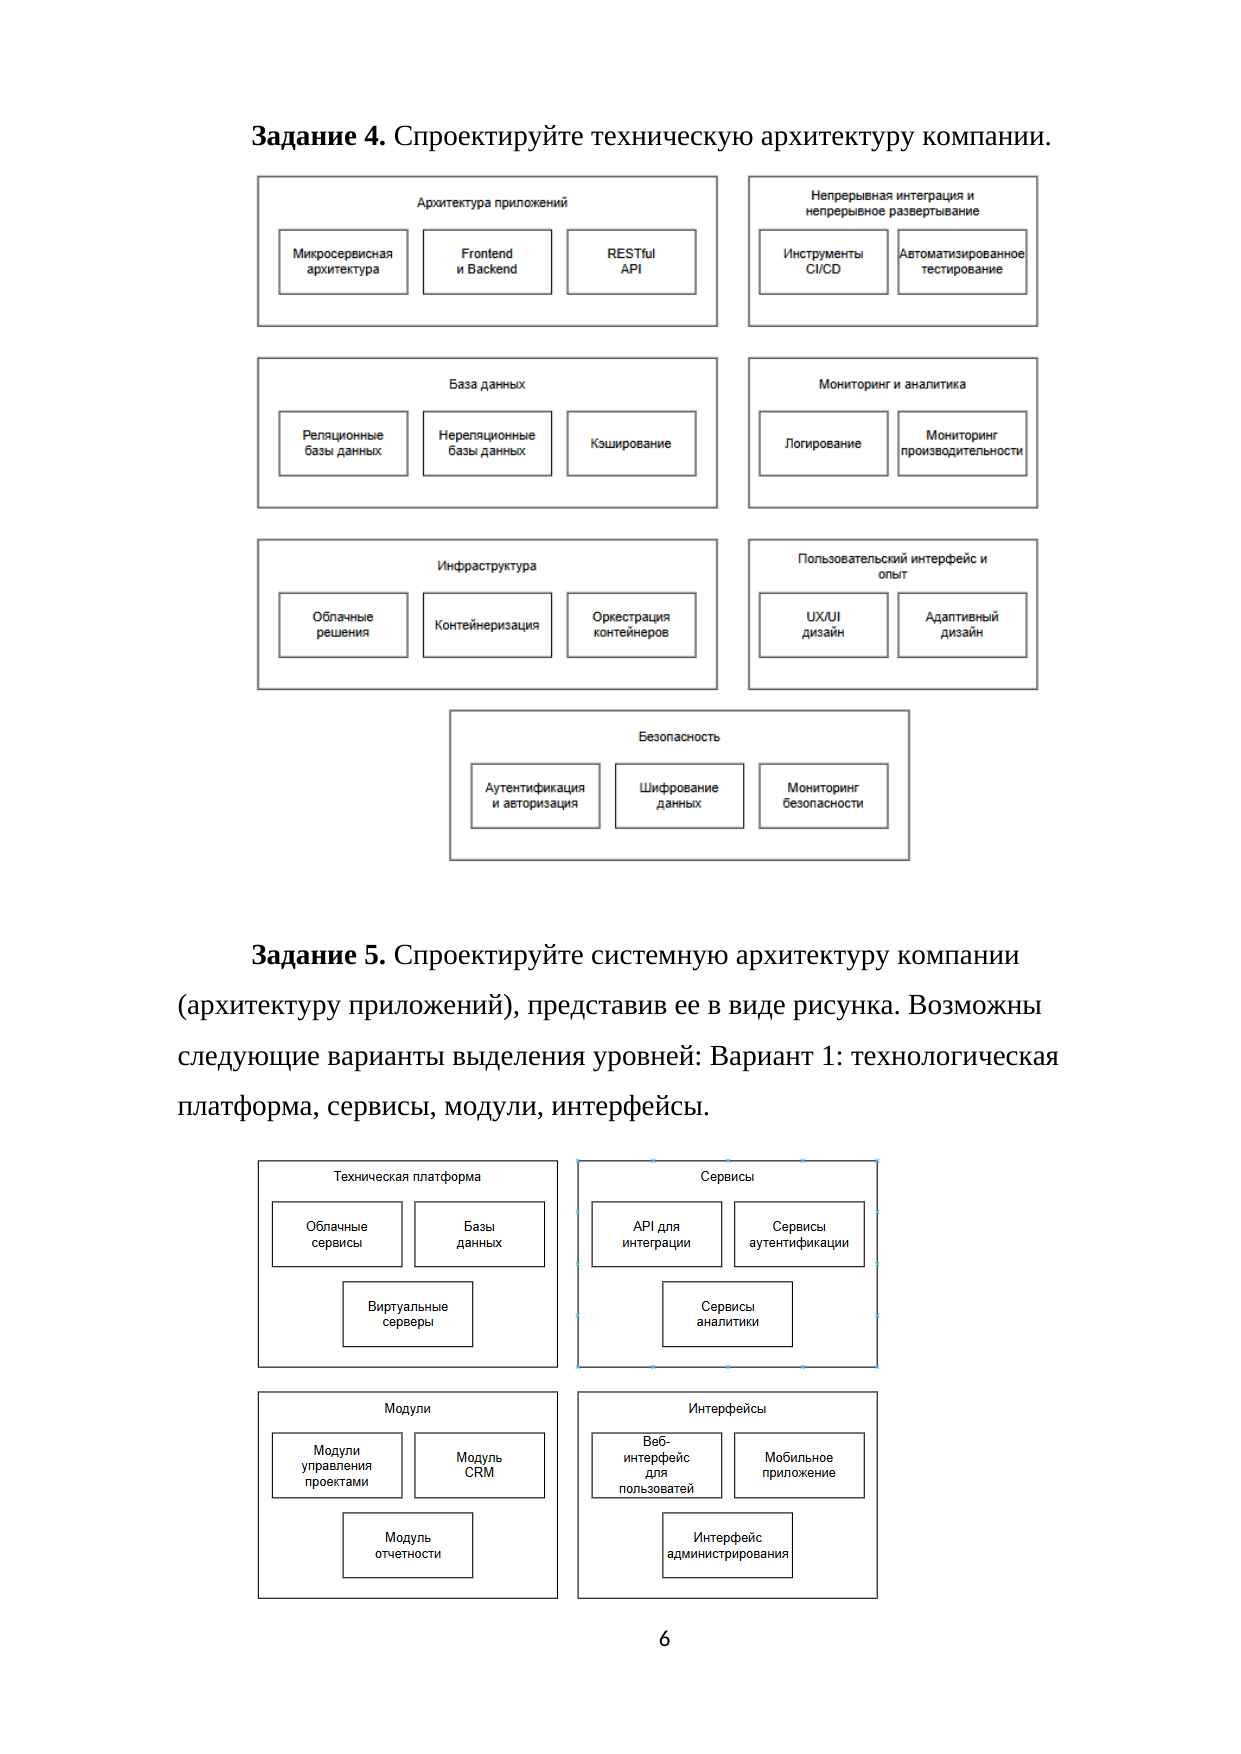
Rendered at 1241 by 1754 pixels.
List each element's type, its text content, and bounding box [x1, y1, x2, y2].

text Задание 4. Спроектируйте техническую архитектуру компании. [177, 118, 1152, 152]
picture [251, 1155, 888, 1613]
picture [251, 168, 1048, 873]
text Задание 5. Спроектируйте системную архитектуру компании (архитектуру приложений), представив ее в виде рисунка. Возможны следующие варианты выделения уровней: Вариант 1: технологическая платформа, сервисы, модули, интерфейсы. [177, 937, 1152, 1122]
